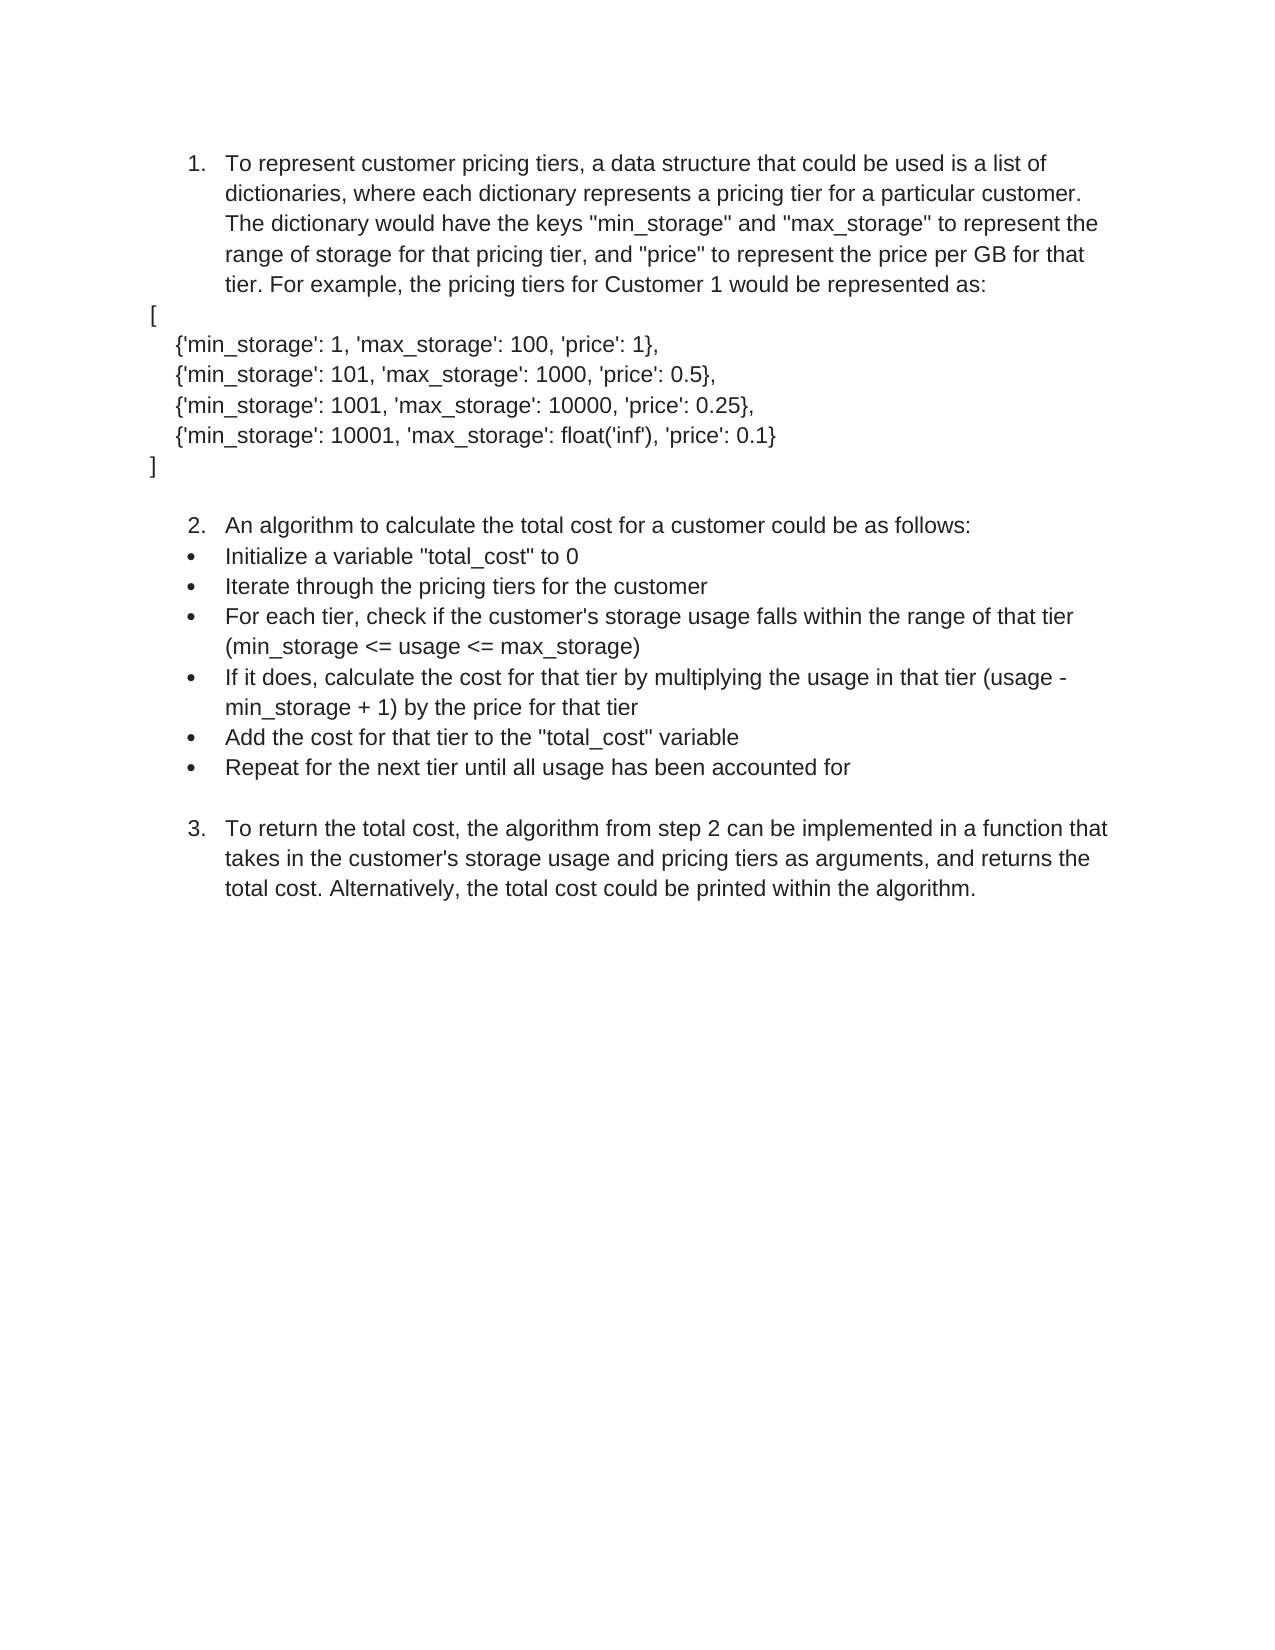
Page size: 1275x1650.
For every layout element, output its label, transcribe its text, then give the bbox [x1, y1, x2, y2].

list If it does, calculate the cost for that tier by multiplying the usage in that tier (usage - min_storage + 1) by the price for that tier [187, 663, 1125, 720]
text [ [150, 301, 1125, 327]
list An algorithm to calculate the total cost for a customer could be as follows: [187, 512, 1125, 539]
text {'min_storage': 101, 'max_storage': 1000, 'price': 0.5}, [150, 361, 1125, 388]
list Initialize a variable "total_cost" to 0 [187, 543, 1125, 569]
list To return the total cost, the algorithm from step 2 can be implemented in a function that takes in the customer's storage usage and pricing tiers as arguments, and returns the total cost. Alternatively, the total cost could be printed within the algorithm. [187, 814, 1125, 901]
text ] [150, 452, 1125, 478]
text {'min_storage': 1, 'max_storage': 100, 'price': 1}, [150, 331, 1125, 358]
list Repeat for the next tier until all usage has been accounted for [187, 754, 1125, 781]
list To represent customer pricing tiers, a data structure that could be used is a list of dictionaries, where each dictionary represents a pricing tier for a particular customer. The dictionary would have the keys "min_storage" and "max_storage" to represent the range of storage for that pricing tier, and "price" to represent the price per GB for that tier. For example, the pricing tiers for Customer 1 would be represented as: [187, 150, 1125, 297]
list Iterate through the pricing tiers for the customer [187, 573, 1125, 599]
list For each tier, check if the customer's storage usage falls within the range of that tier (min_storage <= usage <= max_storage) [187, 603, 1125, 660]
text {'min_storage': 10001, 'max_storage': float('inf'), 'price': 0.1} [150, 422, 1125, 448]
list Add the cost for that tier to the "total_cost" variable [187, 724, 1125, 750]
text {'min_storage': 1001, 'max_storage': 10000, 'price': 0.25}, [150, 392, 1125, 418]
